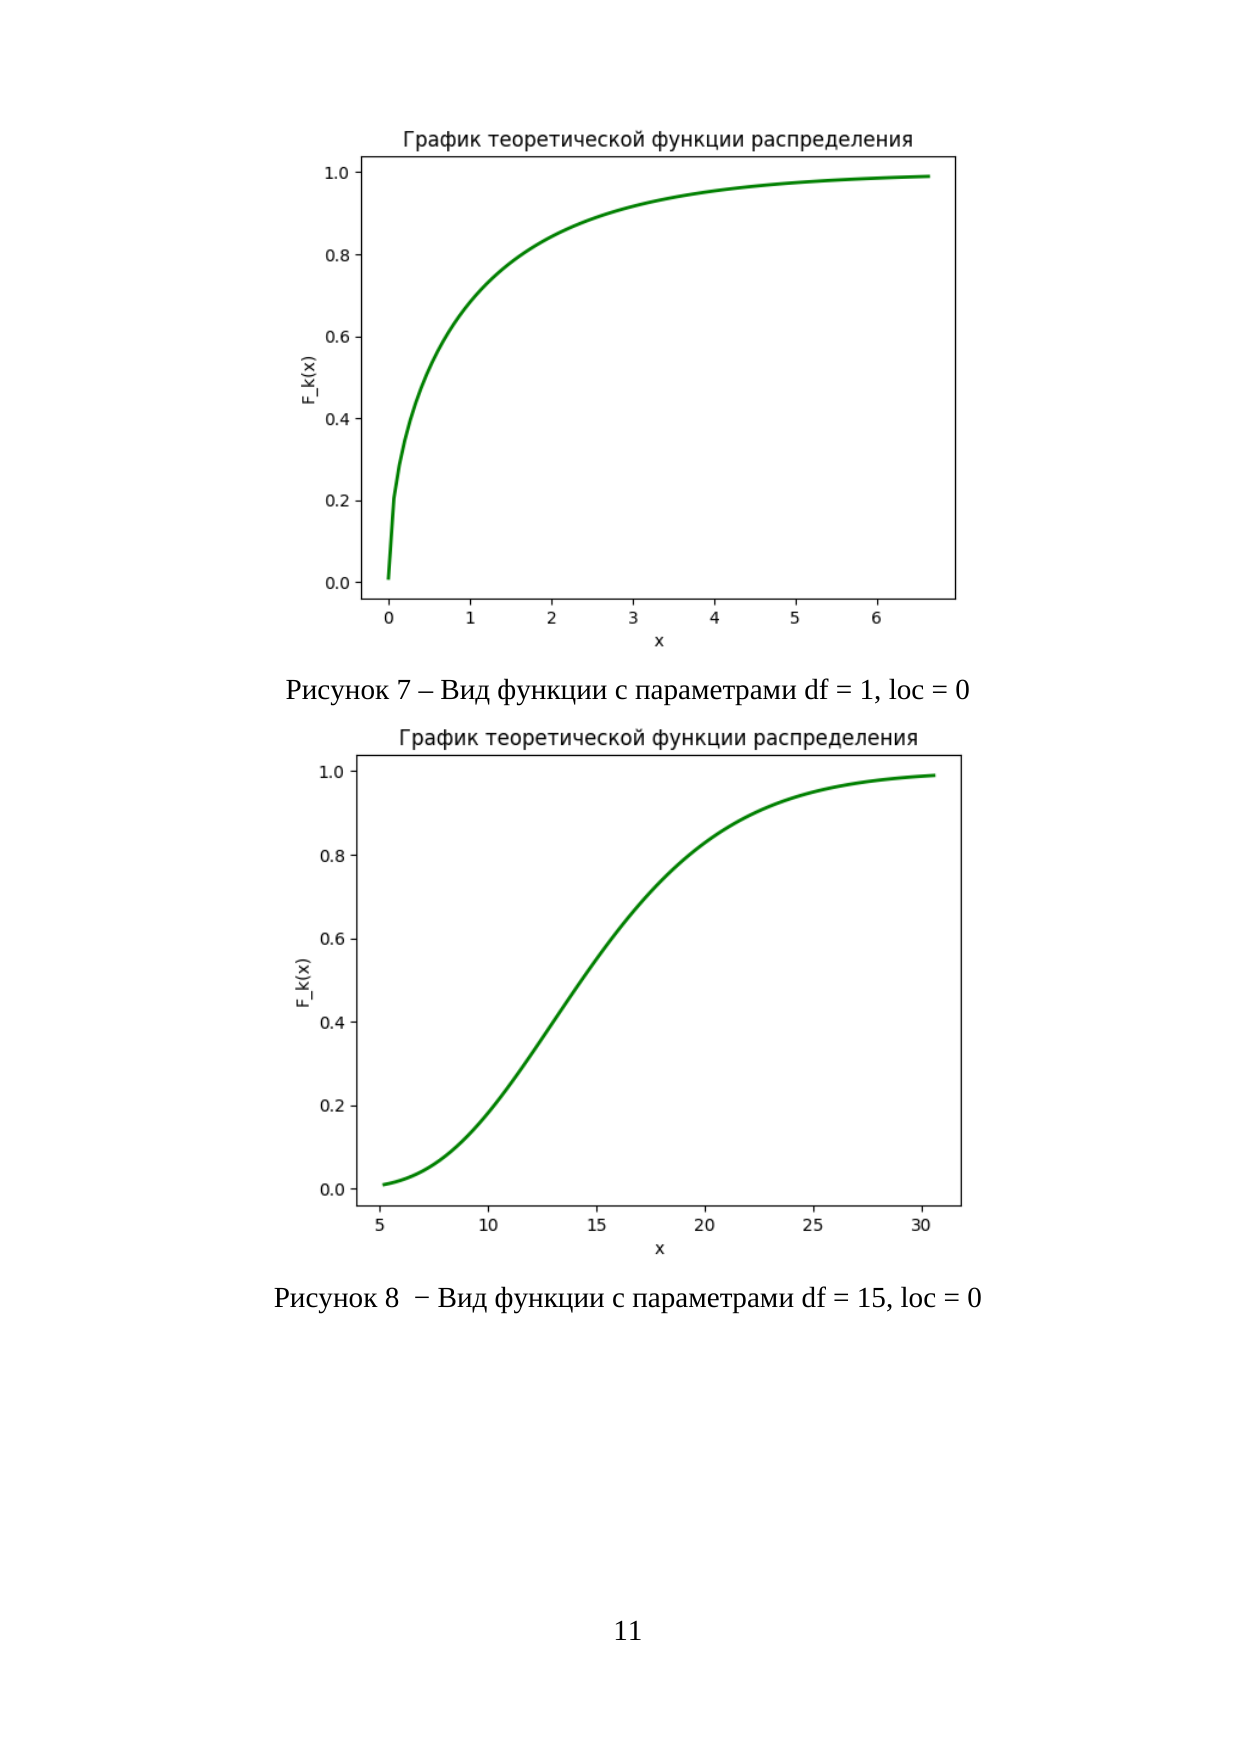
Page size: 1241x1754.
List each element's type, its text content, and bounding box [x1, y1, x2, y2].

picture [288, 118, 967, 662]
text Рисунок 8 − Вид функции с параметрами df = 15, loc = 0 [103, 1280, 1152, 1314]
picture [282, 716, 973, 1270]
text Рисунок 7 – Вид функции с параметрами df = 1, loc = 0 [103, 672, 1152, 706]
